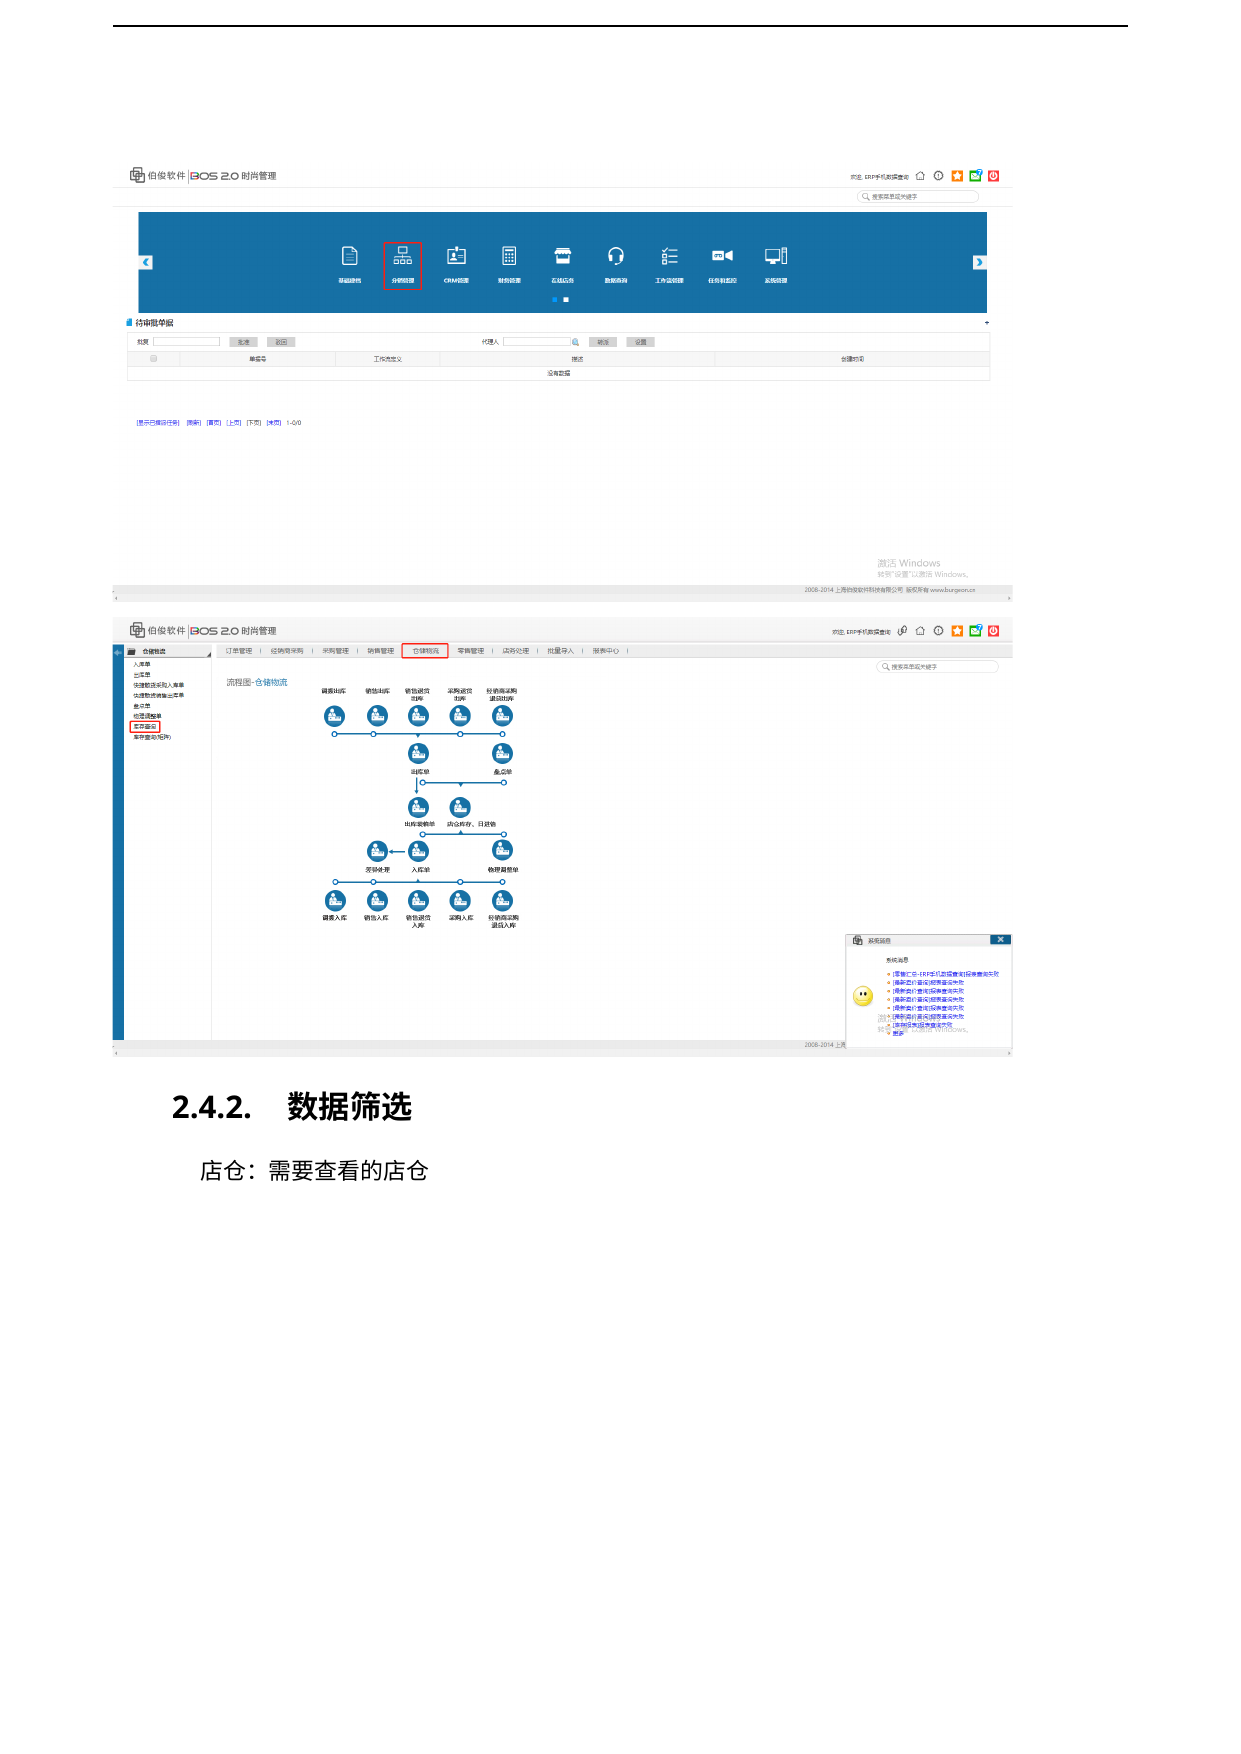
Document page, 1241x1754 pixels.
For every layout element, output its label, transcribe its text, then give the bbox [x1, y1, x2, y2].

list 数据筛选 [172, 1072, 1128, 1137]
picture [112, 162, 1013, 602]
picture [112, 617, 1013, 1057]
text 店仓：需要查看的店仓 [112, 1137, 1128, 1202]
